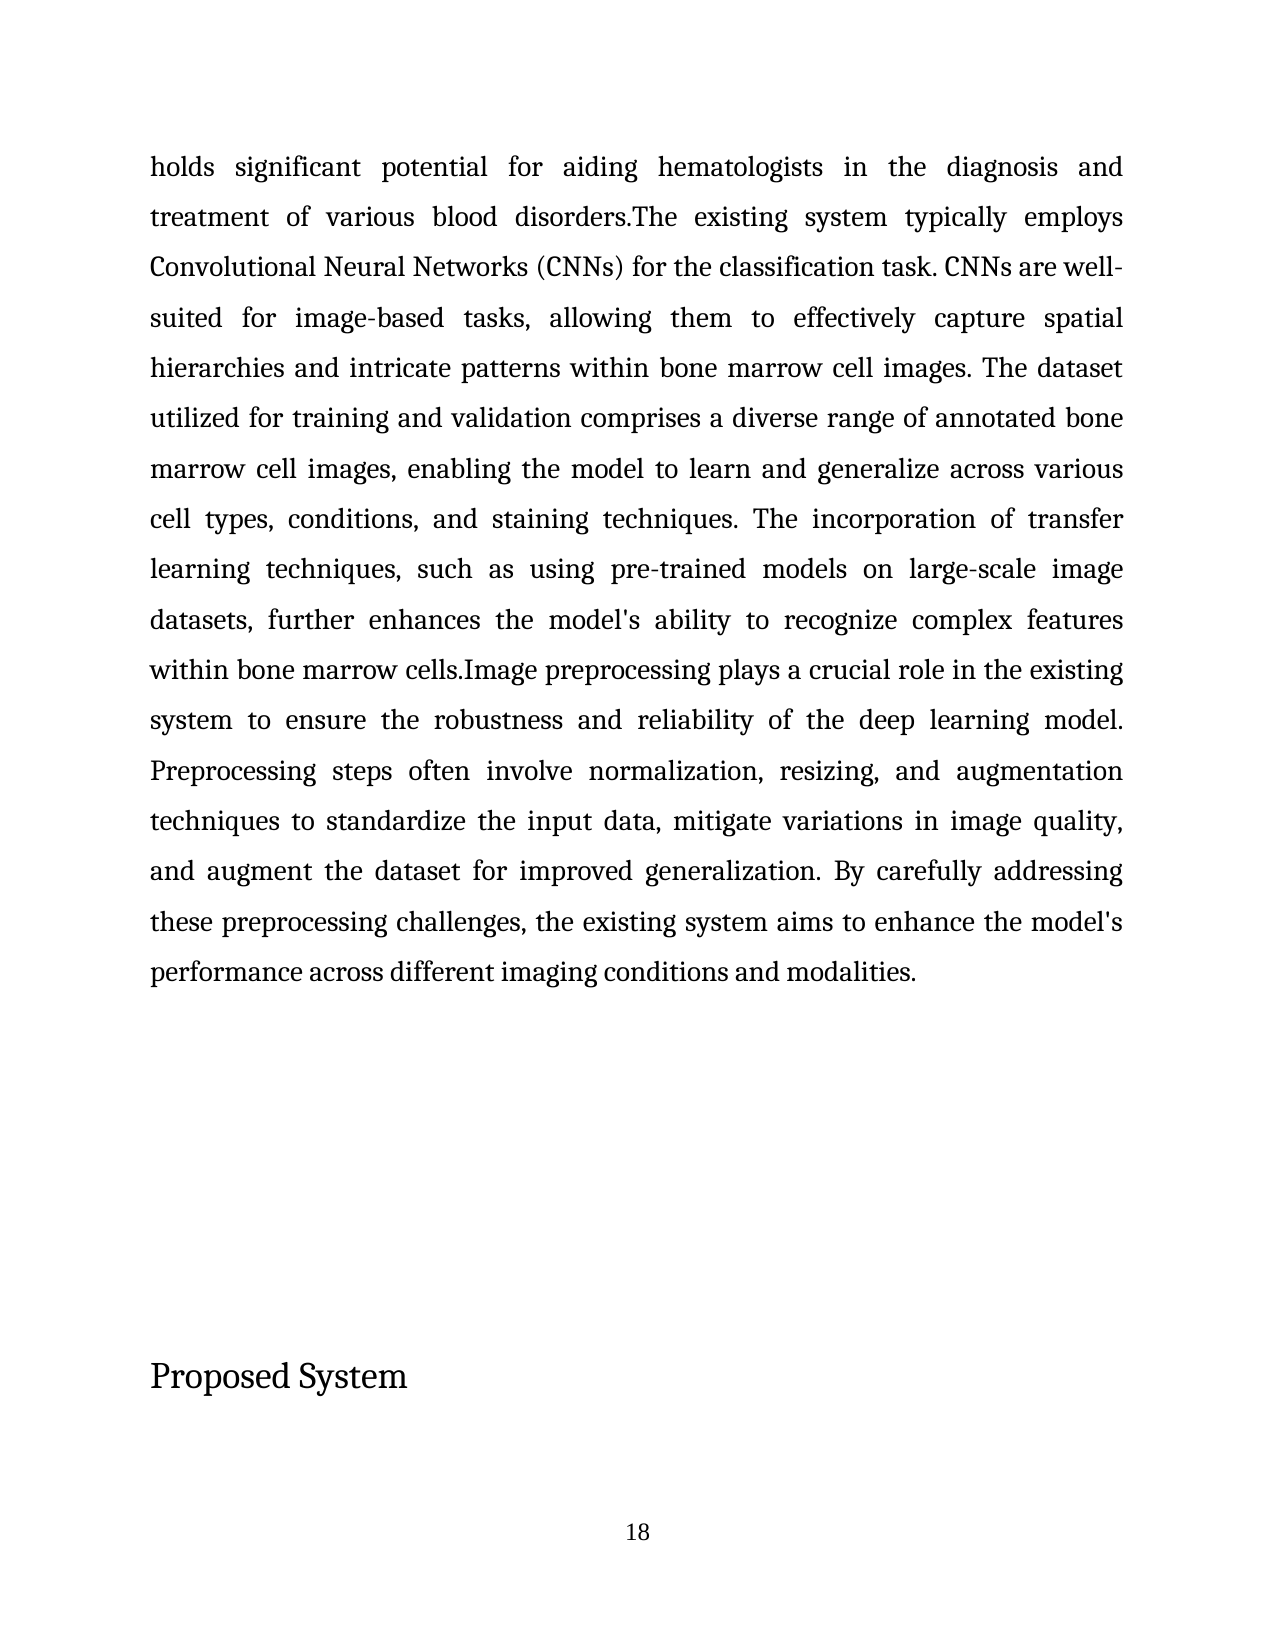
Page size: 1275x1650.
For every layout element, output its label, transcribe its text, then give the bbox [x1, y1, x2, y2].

text Proposed System [150, 1355, 1125, 1398]
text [150, 150, 1125, 988]
